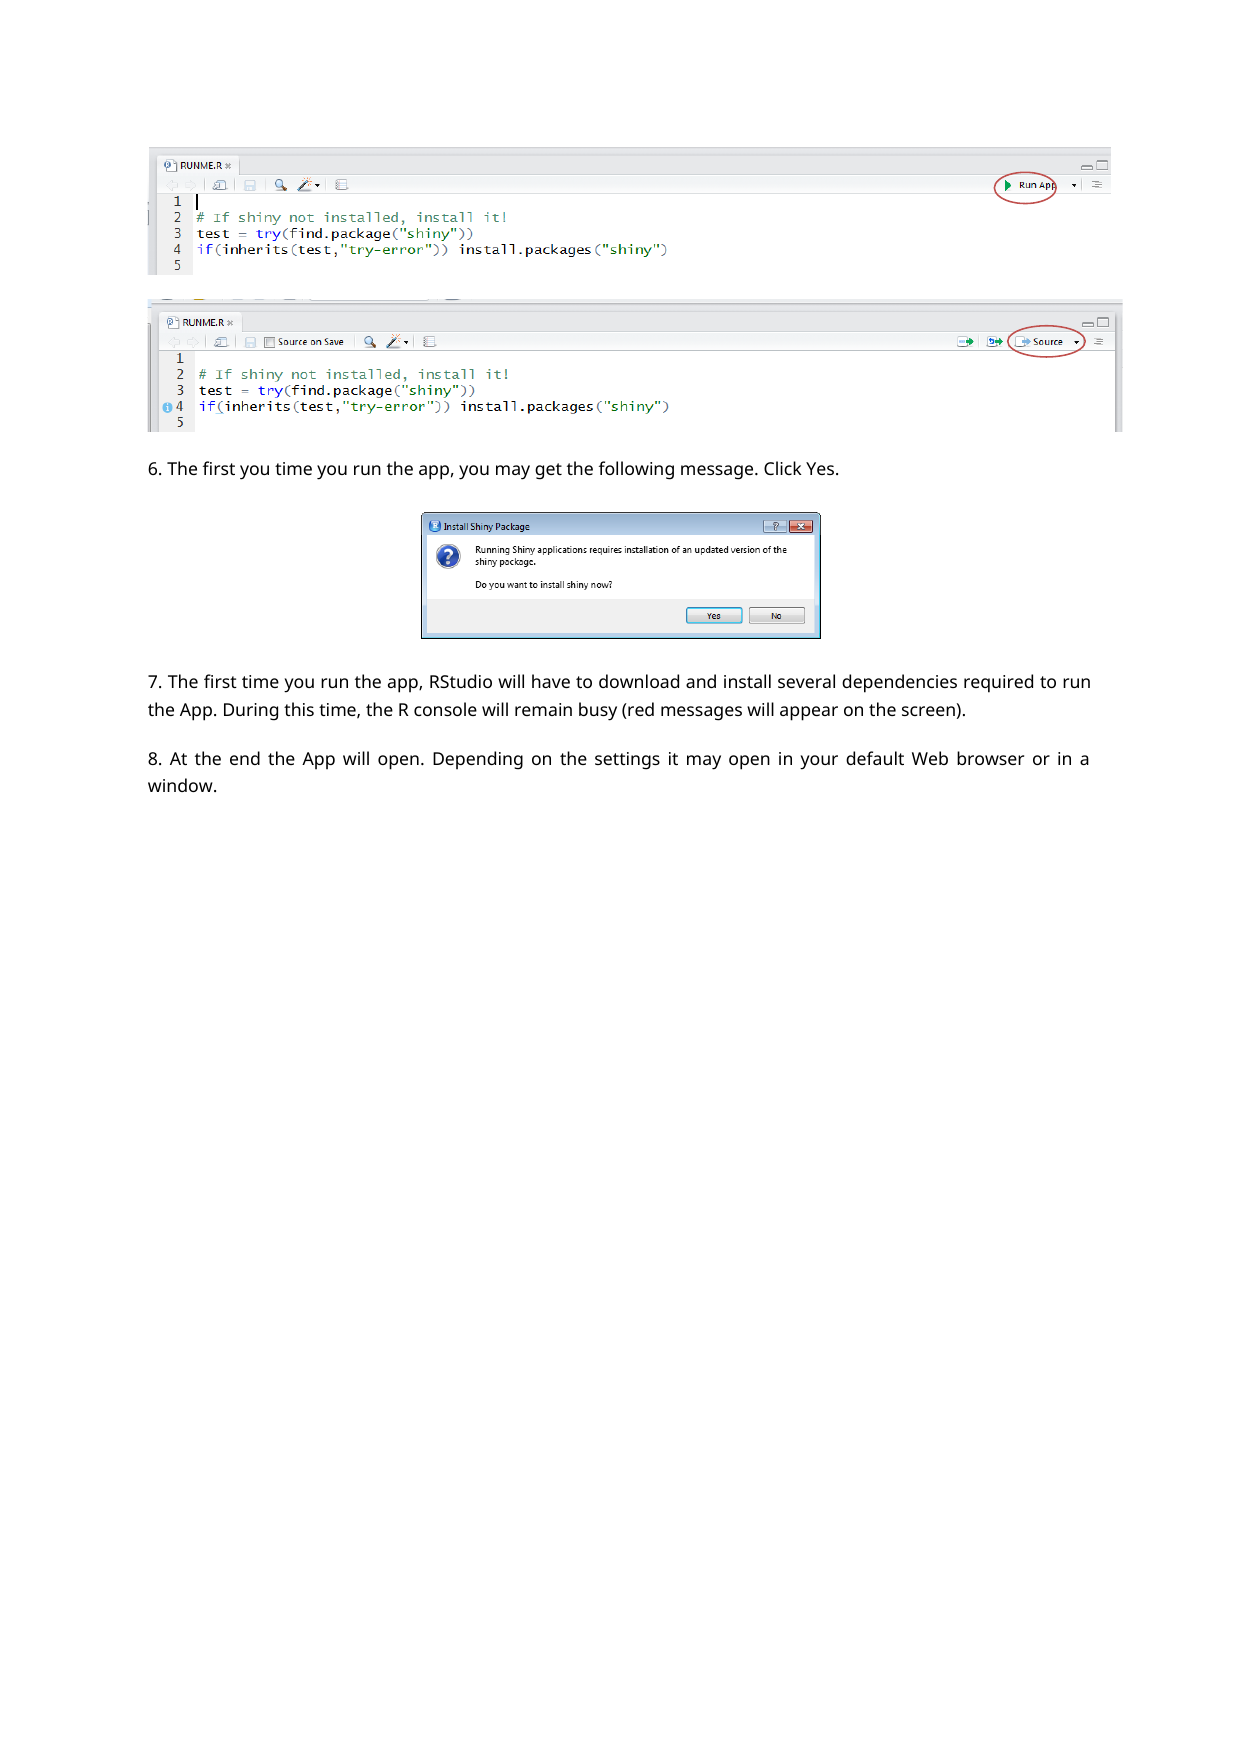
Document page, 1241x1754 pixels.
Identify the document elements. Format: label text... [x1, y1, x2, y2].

text 6. The first you time you run the app, you may get the following message. Click Yes. [148, 456, 1093, 481]
picture [147, 147, 1111, 275]
picture [413, 505, 827, 646]
picture [147, 299, 1123, 432]
text 7. The first time you run the app, RStudio will have to download and install several dependencies required to run the App. During this time, the R console will remain busy (red messages will appear on the screen). [148, 670, 1093, 722]
text 8. At the end the App will open. Depending on the settings it may open in your default Web browser or in a window. [148, 746, 1093, 798]
